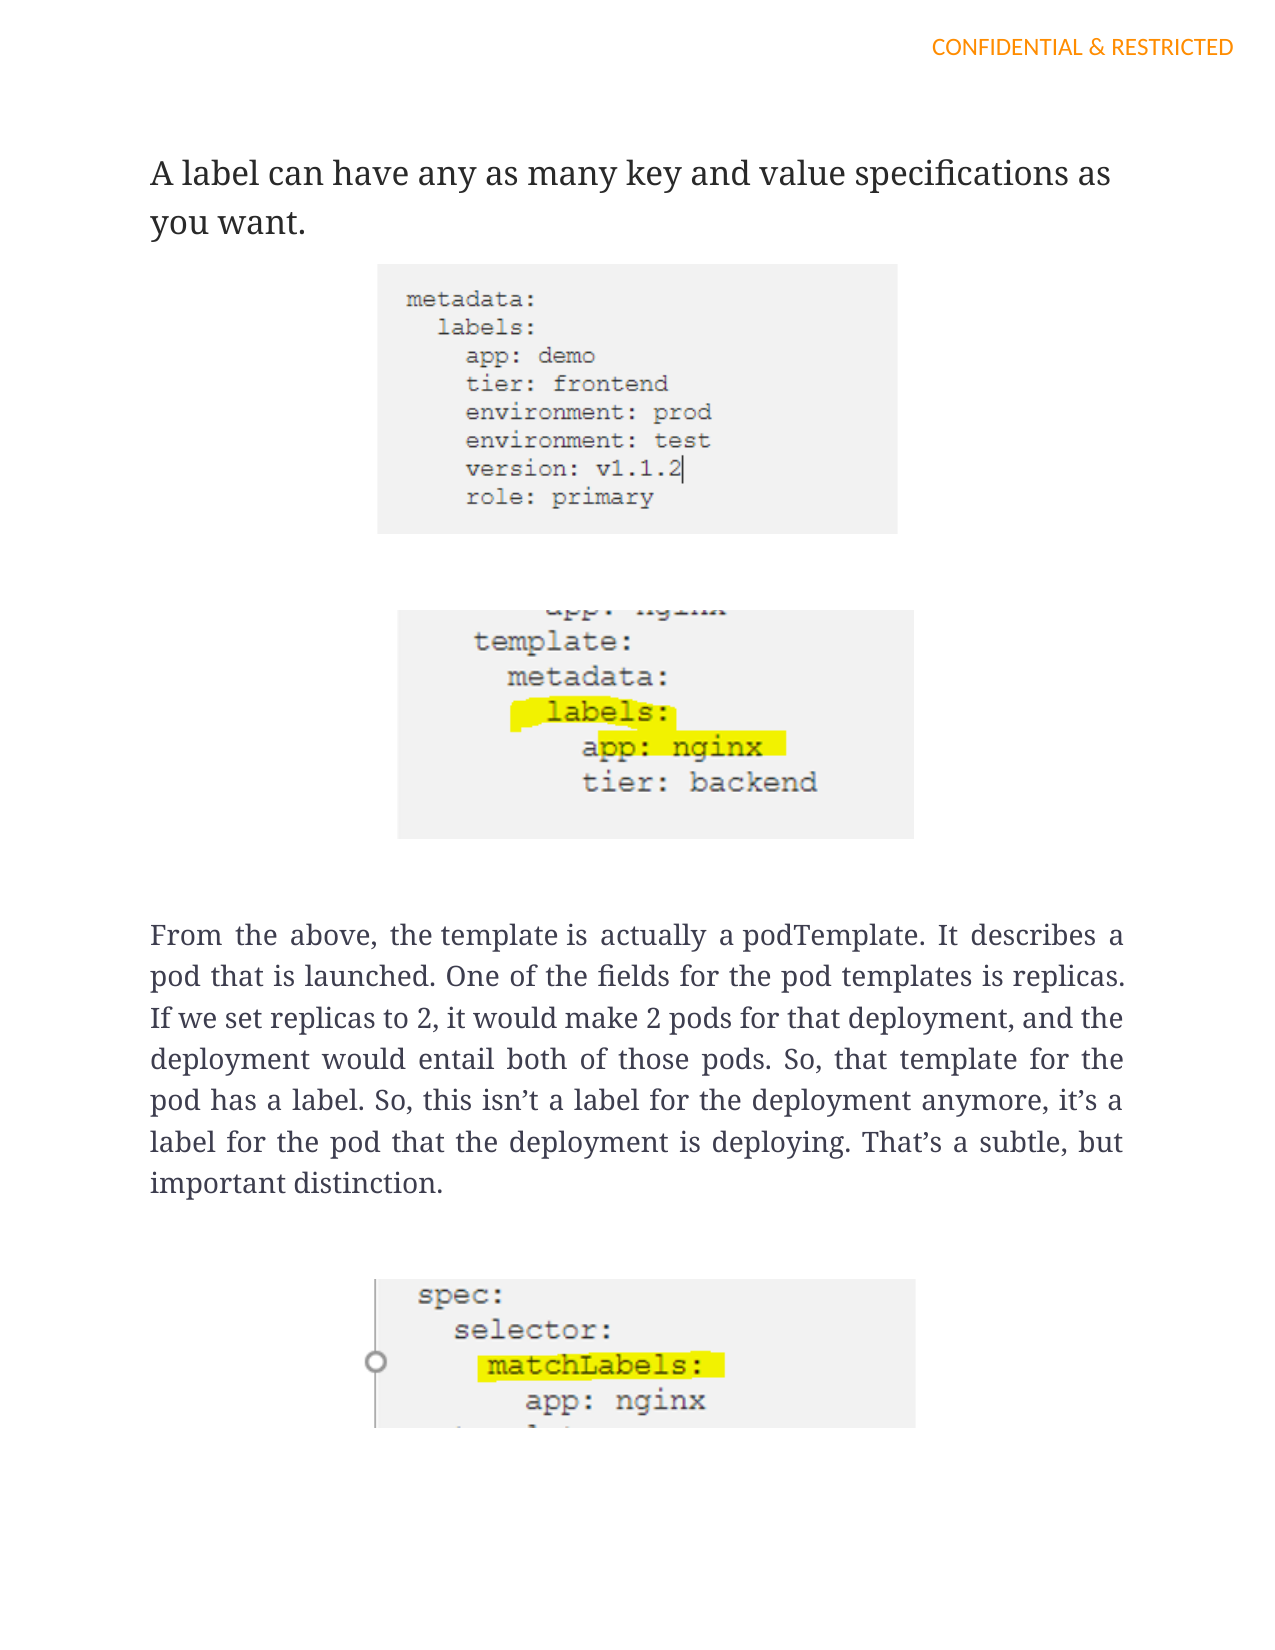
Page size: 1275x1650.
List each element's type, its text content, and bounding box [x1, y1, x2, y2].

text From the above, the template is actually a podTemplate. It describes a pod that is launched. One of the fields for the pod templates is replicas. If we set replicas to 2, it would make 2 pods for that deployment, and the deployment would entail both of those pods. So, that template for the pod has a label. So, this isn’t a label for the deployment anymore, it’s a label for the pod that the deployment is deploying. That’s a subtle, but important distinction. [150, 915, 1125, 1202]
picture [361, 610, 914, 839]
picture [377, 264, 898, 534]
picture [359, 1279, 916, 1428]
text A label can have any as many key and value specifications as you want. [150, 150, 1125, 244]
